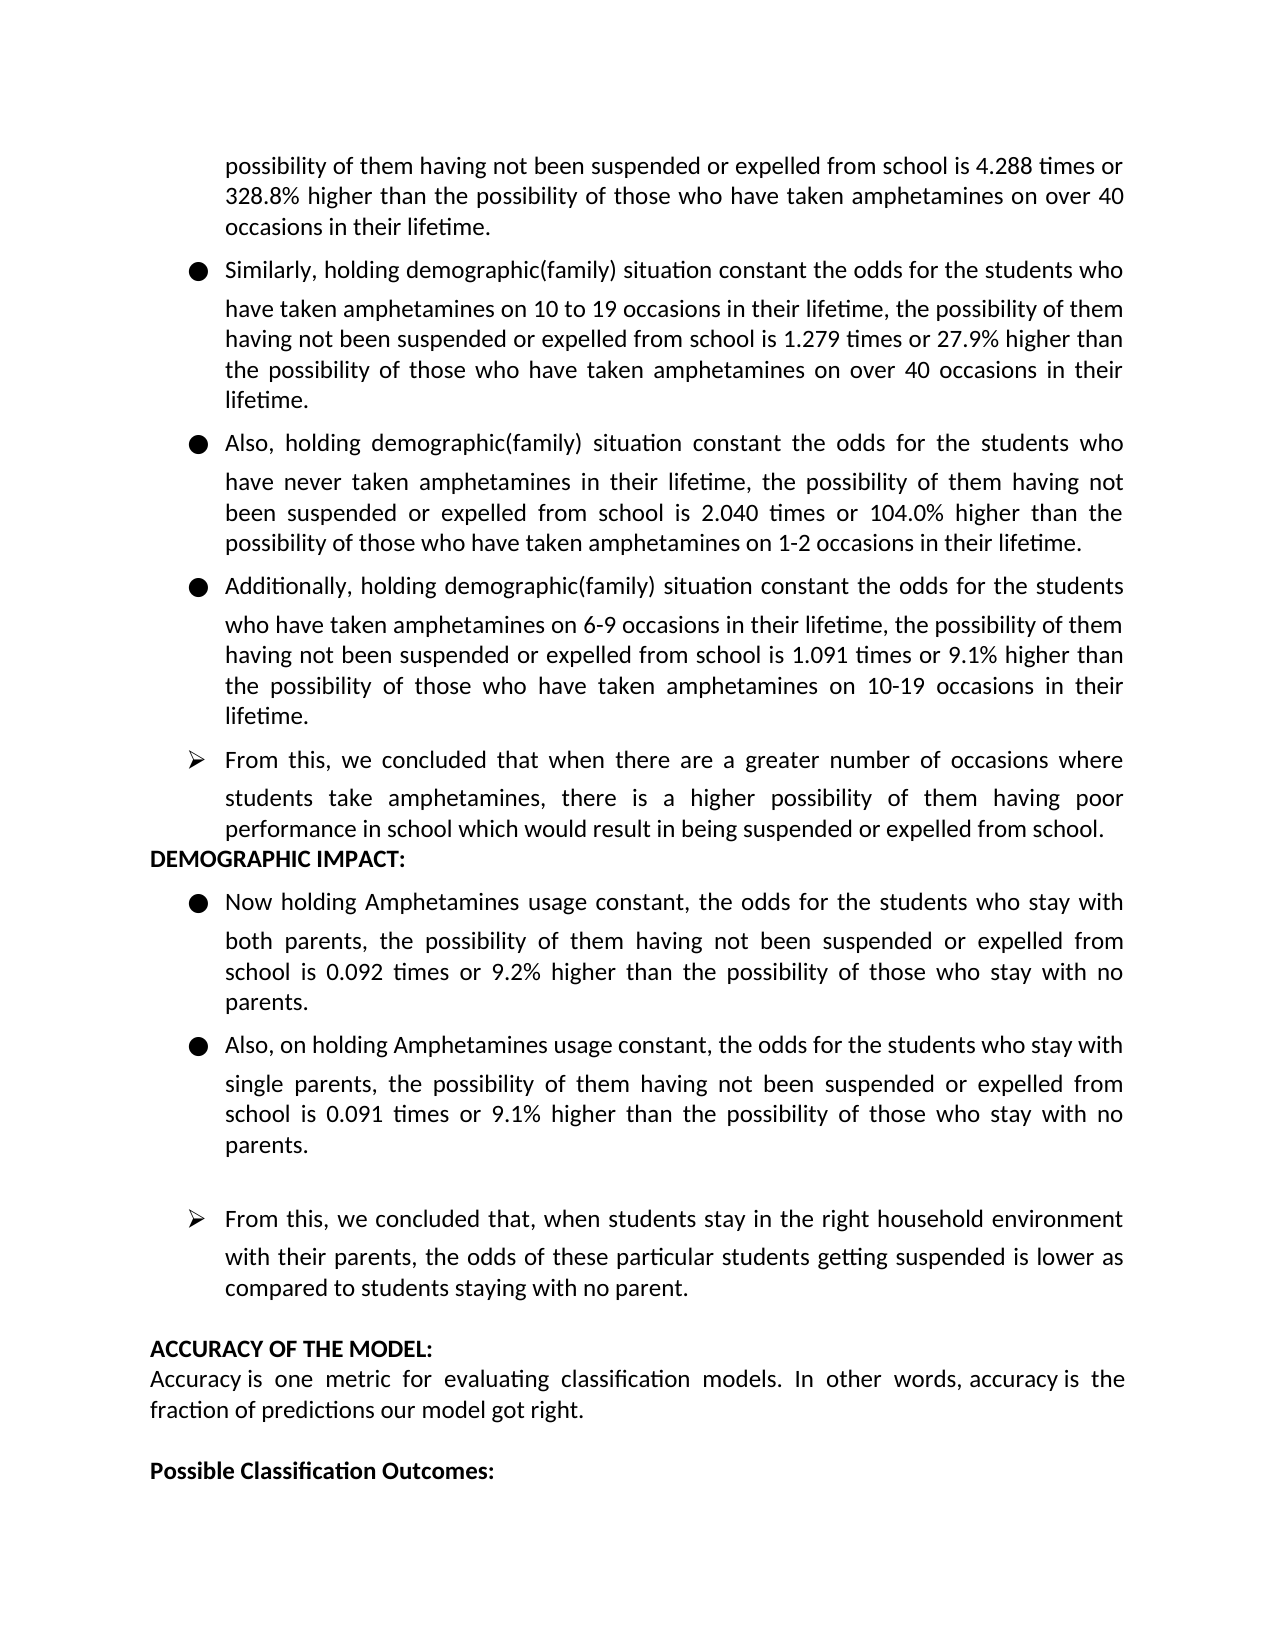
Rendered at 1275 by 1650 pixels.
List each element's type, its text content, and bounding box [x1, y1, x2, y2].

list From this, we concluded that when there are a greater number of occasions where students take amphetamines, there is a higher possibility of them having poor performance in school which would result in being suspended or expelled from school. [187, 731, 1125, 843]
list Also, on holding Amphetamines usage constant, the odds for the students who stay with single parents, the possibility of them having not been suspended or expelled from school is 0.091 times or 9.1% higher than the possibility of those who stay with no parents. [187, 1017, 1125, 1159]
list Similarly, holding demographic(family) situation constant the odds for the students who have taken amphetamines on 10 to 19 occasions in their lifetime, the possibility of them having not been suspended or expelled from school is 1.279 times or 27.9% higher than the possibility of those who have taken amphetamines on over 40 occasions in their lifetime. [187, 242, 1125, 415]
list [187, 150, 1125, 242]
text DEMOGRAPHIC IMPACT: [150, 843, 1125, 874]
list Additionally, holding demographic(family) situation constant the odds for the students who have taken amphetamines on 6-9 occasions in their lifetime, the possibility of them having not been suspended or expelled from school is 1.091 times or 9.1% higher than the possibility of those who have taken amphetamines on 10-19 occasions in their lifetime. [187, 558, 1125, 731]
text Accuracy is one metric for evaluating classification models. In other words, accuracy is the fraction of predictions our model got right. [150, 1363, 1125, 1424]
list Also, holding demographic(family) situation constant the odds for the students who have never taken amphetamines in their lifetime, the possibility of them having not been suspended or expelled from school is 2.040 times or 104.0% higher than the possibility of those who have taken amphetamines on 1-2 occasions in their lifetime. [187, 415, 1125, 558]
text Possible Classification Outcomes: [150, 1455, 1125, 1485]
list From this, we concluded that, when students stay in the right household environment with their parents, the odds of these particular students getting suspended is lower as compared to students staying with no parent. [187, 1190, 1125, 1302]
text ACCURACY OF THE MODEL: [150, 1333, 1125, 1363]
list Now holding Amphetamines usage constant, the odds for the students who stay with both parents, the possibility of them having not been suspended or expelled from school is 0.092 times or 9.2% higher than the possibility of those who stay with no parents. [187, 874, 1125, 1017]
